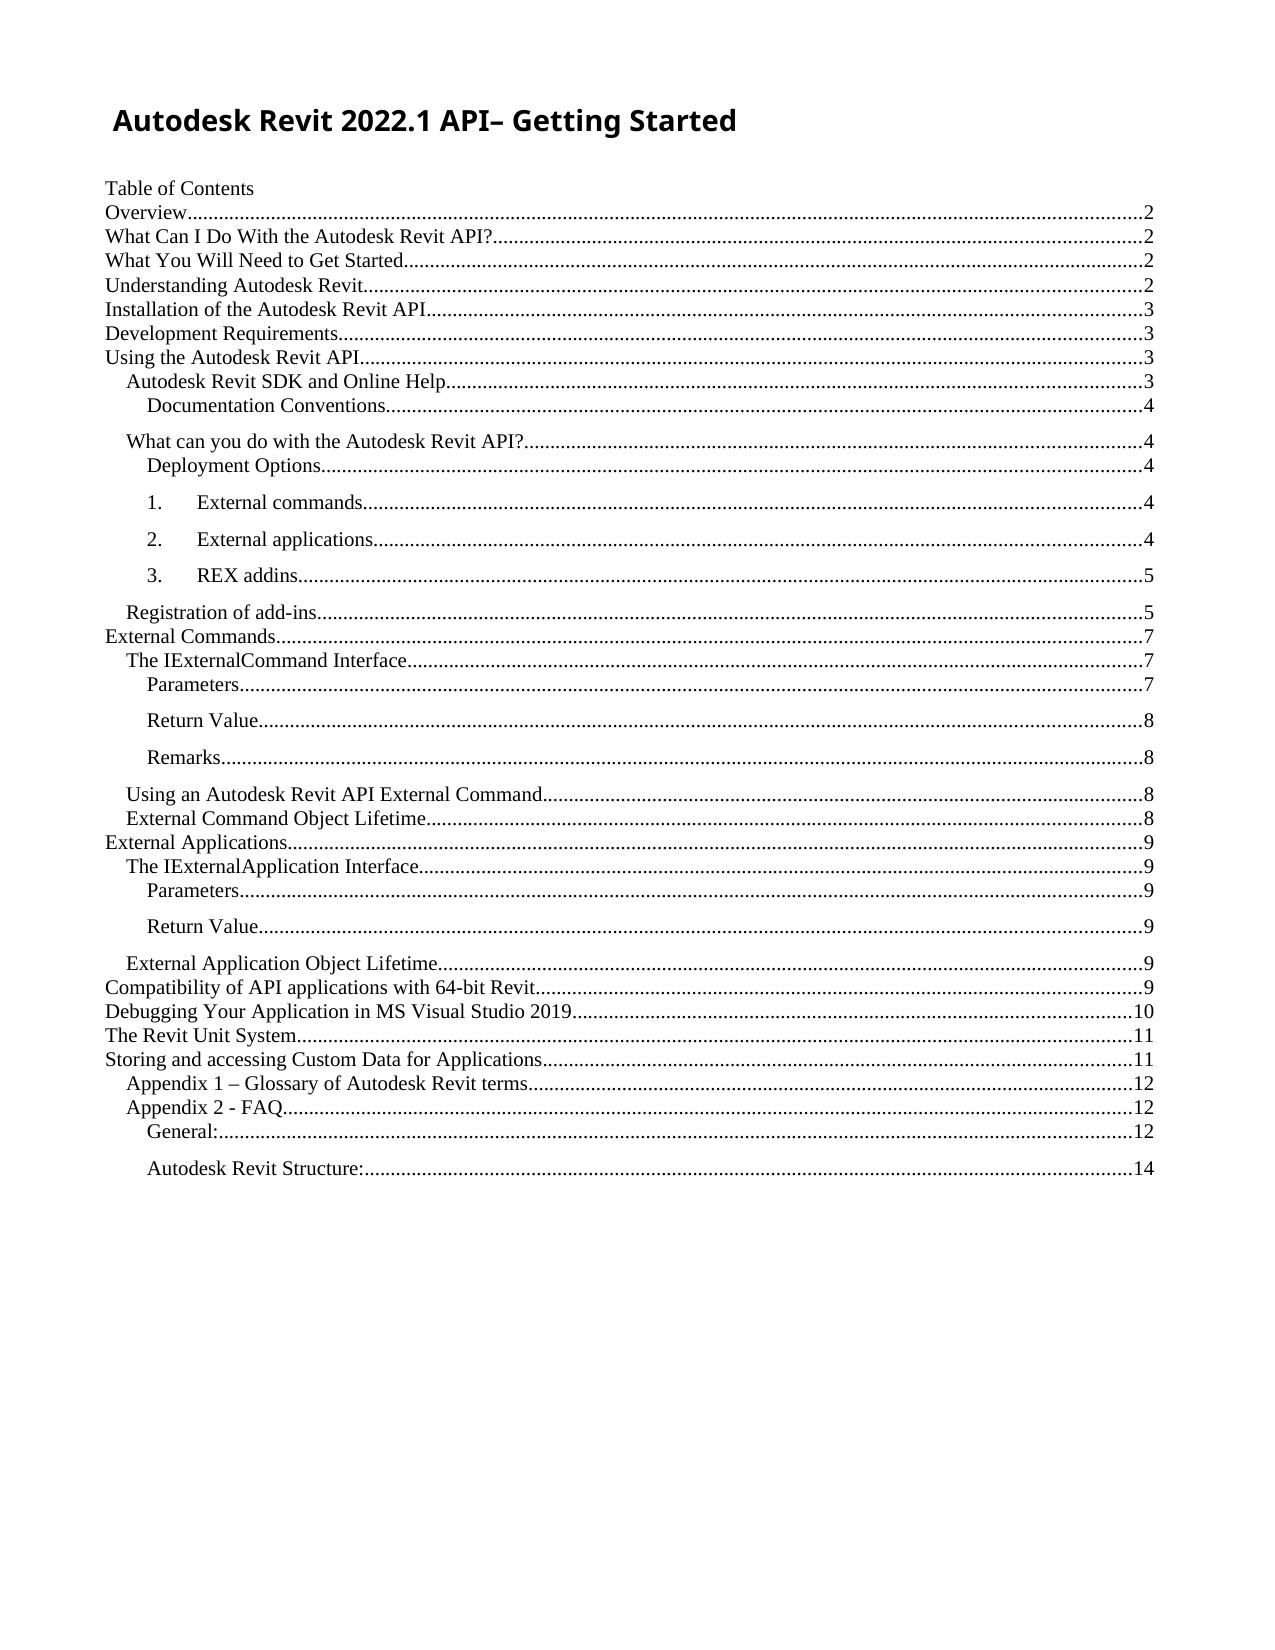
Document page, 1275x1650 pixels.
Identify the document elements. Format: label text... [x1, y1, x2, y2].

text Parameters 9 [147, 878, 1155, 902]
text External Applications 9 [105, 830, 1155, 854]
text Return Value 8 [147, 708, 1155, 732]
text Development Requirements 3 [105, 321, 1155, 345]
text What can you do with the Autodesk Revit API? 4 [126, 429, 1155, 453]
text Using the Autodesk Revit API 3 [105, 345, 1155, 369]
text 2. External applications 4 [147, 527, 1155, 551]
text Parameters 7 [147, 672, 1155, 696]
text Debugging Your Application in MS Visual Studio 2019 10 [105, 999, 1155, 1023]
text Installation of the Autodesk Revit API 3 [105, 297, 1155, 321]
text Return Value 9 [147, 914, 1155, 938]
text Autodesk Revit Structure: 14 [147, 1156, 1155, 1180]
text 3. REX addins 5 [147, 563, 1155, 587]
text The IExternalCommand Interface 7 [126, 648, 1155, 672]
text What You Will Need to Get Started 2 [105, 248, 1155, 272]
text Documentation Conventions 4 [147, 393, 1155, 417]
text External Commands 7 [105, 624, 1155, 648]
text General: 12 [147, 1119, 1155, 1143]
text Overview 2 [105, 200, 1155, 224]
text The IExternalApplication Interface 9 [126, 854, 1155, 878]
text What Can I Do With the Autodesk Revit API? 2 [105, 224, 1155, 248]
text Remarks 8 [147, 745, 1155, 769]
text 1. External commands 4 [147, 490, 1155, 514]
text Appendix 1 – Glossary of Autodesk Revit terms 12 [126, 1071, 1155, 1095]
text Compatibility of API applications with 64-bit Revit 9 [105, 975, 1155, 999]
text Appendix 2 - FAQ 12 [126, 1095, 1155, 1119]
text Table of Contents [105, 176, 1155, 200]
text Registration of add-ins 5 [126, 600, 1155, 624]
text Using an Autodesk Revit API External Command 8 [126, 782, 1155, 806]
text Understanding Autodesk Revit 2 [105, 272, 1155, 297]
text External Application Object Lifetime 9 [126, 951, 1155, 975]
text Storing and accessing Custom Data for Applications 11 [105, 1047, 1155, 1071]
text Deployment Options 4 [147, 453, 1155, 477]
text Autodesk Revit SDK and Online Help 3 [126, 369, 1155, 393]
text The Revit Unit System 11 [105, 1023, 1155, 1047]
text External Command Object Lifetime 8 [126, 806, 1155, 830]
